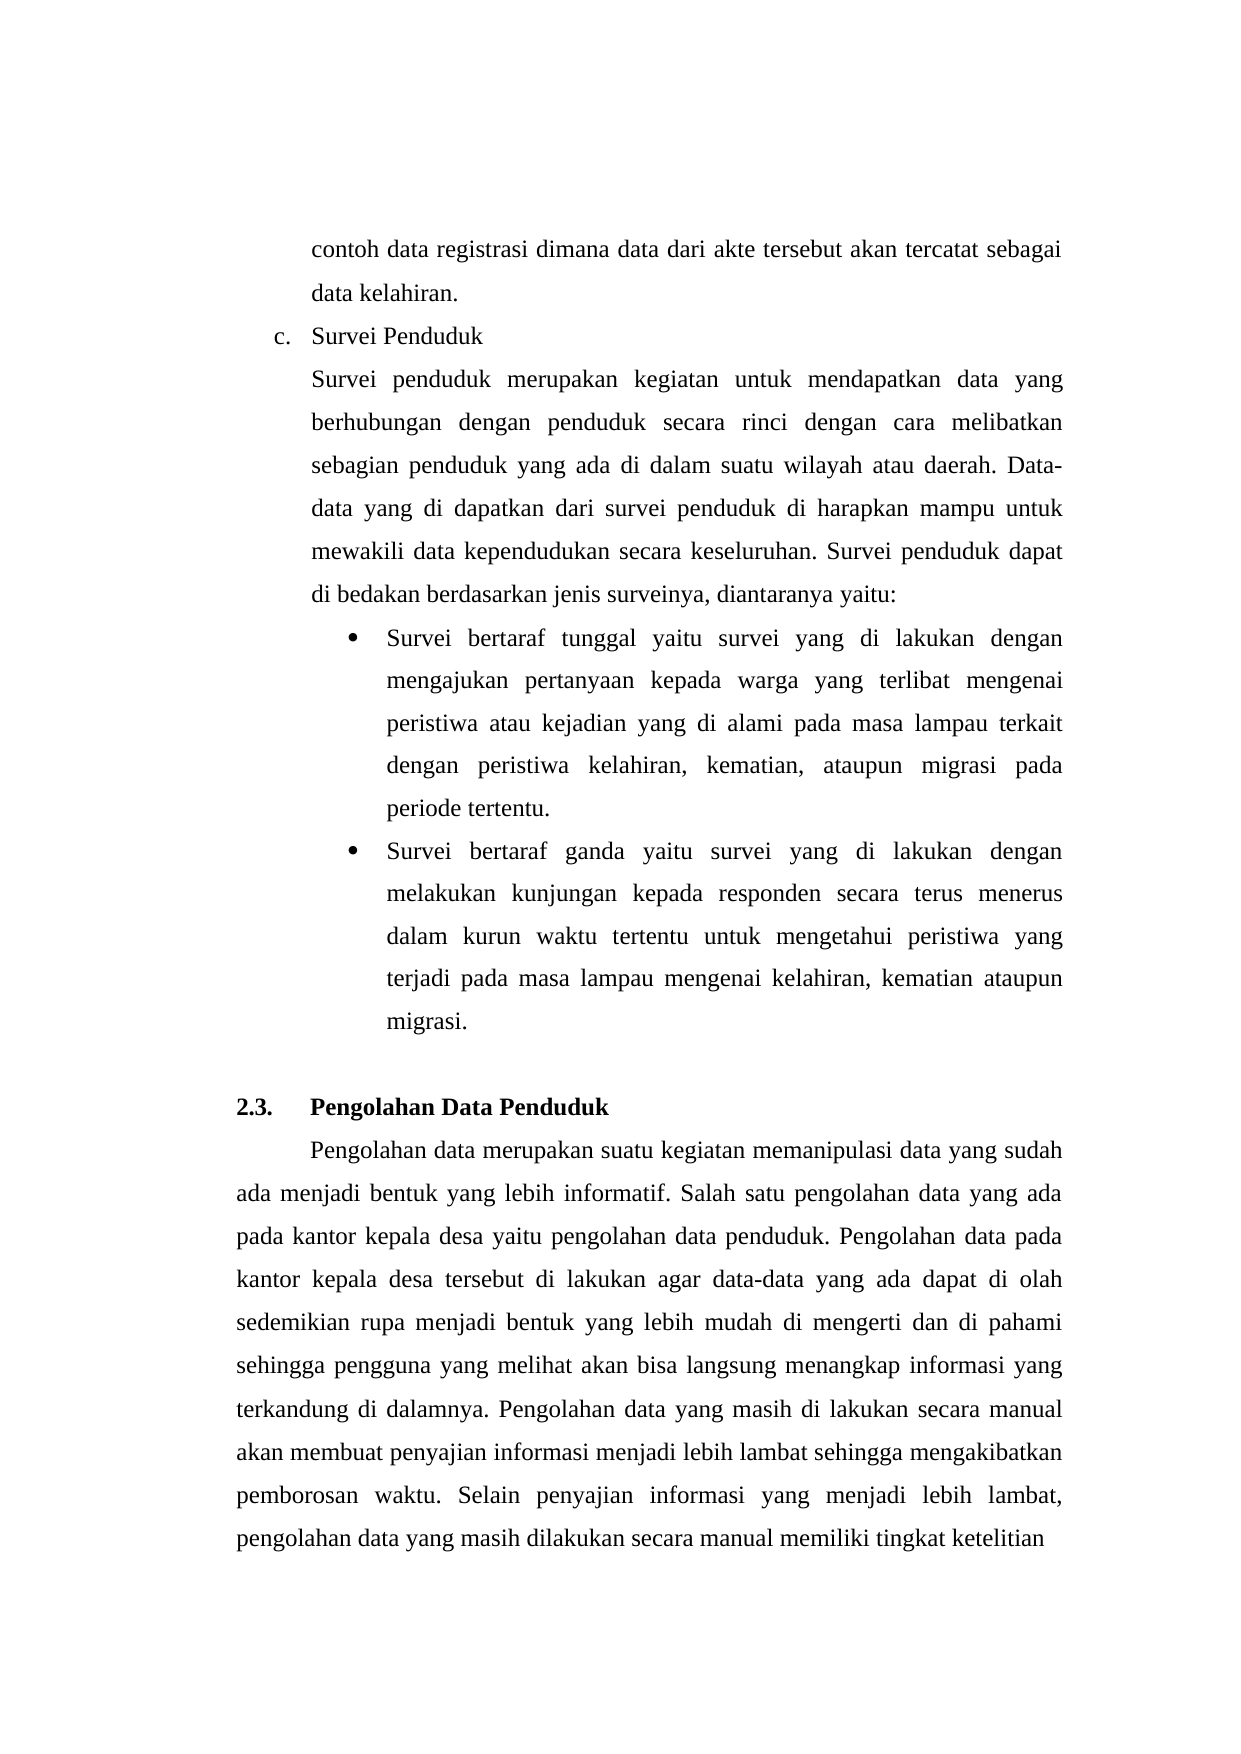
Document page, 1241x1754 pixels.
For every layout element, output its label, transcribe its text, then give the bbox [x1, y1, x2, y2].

subtitle Pengolahan Data Penduduk [236, 1092, 1153, 1120]
list Survei bertaraf ganda yaitu survei yang di lakukan dengan melakukan kunjungan kepada responden secara terus menerus dalam kurun waktu tertentu untuk mengetahui peristiwa yang terjadi pada masa lampau mengenai kelahiran, kematian ataupun migrasi. [349, 836, 1063, 1034]
text Pengolahan data merupakan suatu kegiatan memanipulasi data yang sudah ada menjadi bentuk yang lebih informatif. Salah satu pengolahan data yang ada pada kantor kepala desa yaitu pengolahan data penduduk. Pengolahan data pada kantor kepala desa tersebut di lakukan agar data-data yang ada dapat di olah sedemikian rupa menjadi bentuk yang lebih mudah di mengerti dan di pahami sehingga pengguna yang melihat akan bisa langsung menangkap informasi yang terkandung di dalamnya. Pengolahan data yang masih di lakukan secara manual akan membuat penyajian informasi menjadi lebih lambat sehingga mengakibatkan pemborosan waktu. Selain penyajian informasi yang menjadi lebih lambat, pengolahan data yang masih dilakukan secara manual memiliki tingkat ketelitian [236, 1135, 1063, 1552]
text Survei penduduk merupakan kegiatan untuk mendapatkan data yang berhubungan dengan penduduk secara rinci dengan cara melibatkan sebagian penduduk yang ada di dalam suatu wilayah atau daerah. Data- data yang di dapatkan dari survei penduduk di harapkan mampu untuk mewakili data kependudukan secara keseluruhan. Survei penduduk dapat di bedakan berdasarkan jenis surveinya, diantaranya yaitu: [311, 364, 1063, 608]
list Survei Penduduk [274, 321, 1153, 349]
list Survei bertaraf tunggal yaitu survei yang di lakukan dengan mengajukan pertanyaan kepada warga yang terlibat mengenai peristiwa atau kejadian yang di alami pada masa lampau terkait dengan peristiwa kelahiran, kematian, ataupun migrasi pada periode tertentu. [349, 623, 1063, 822]
text contoh data registrasi dimana data dari akte tersebut akan tercatat sebagai data kelahiran. [311, 234, 1063, 306]
